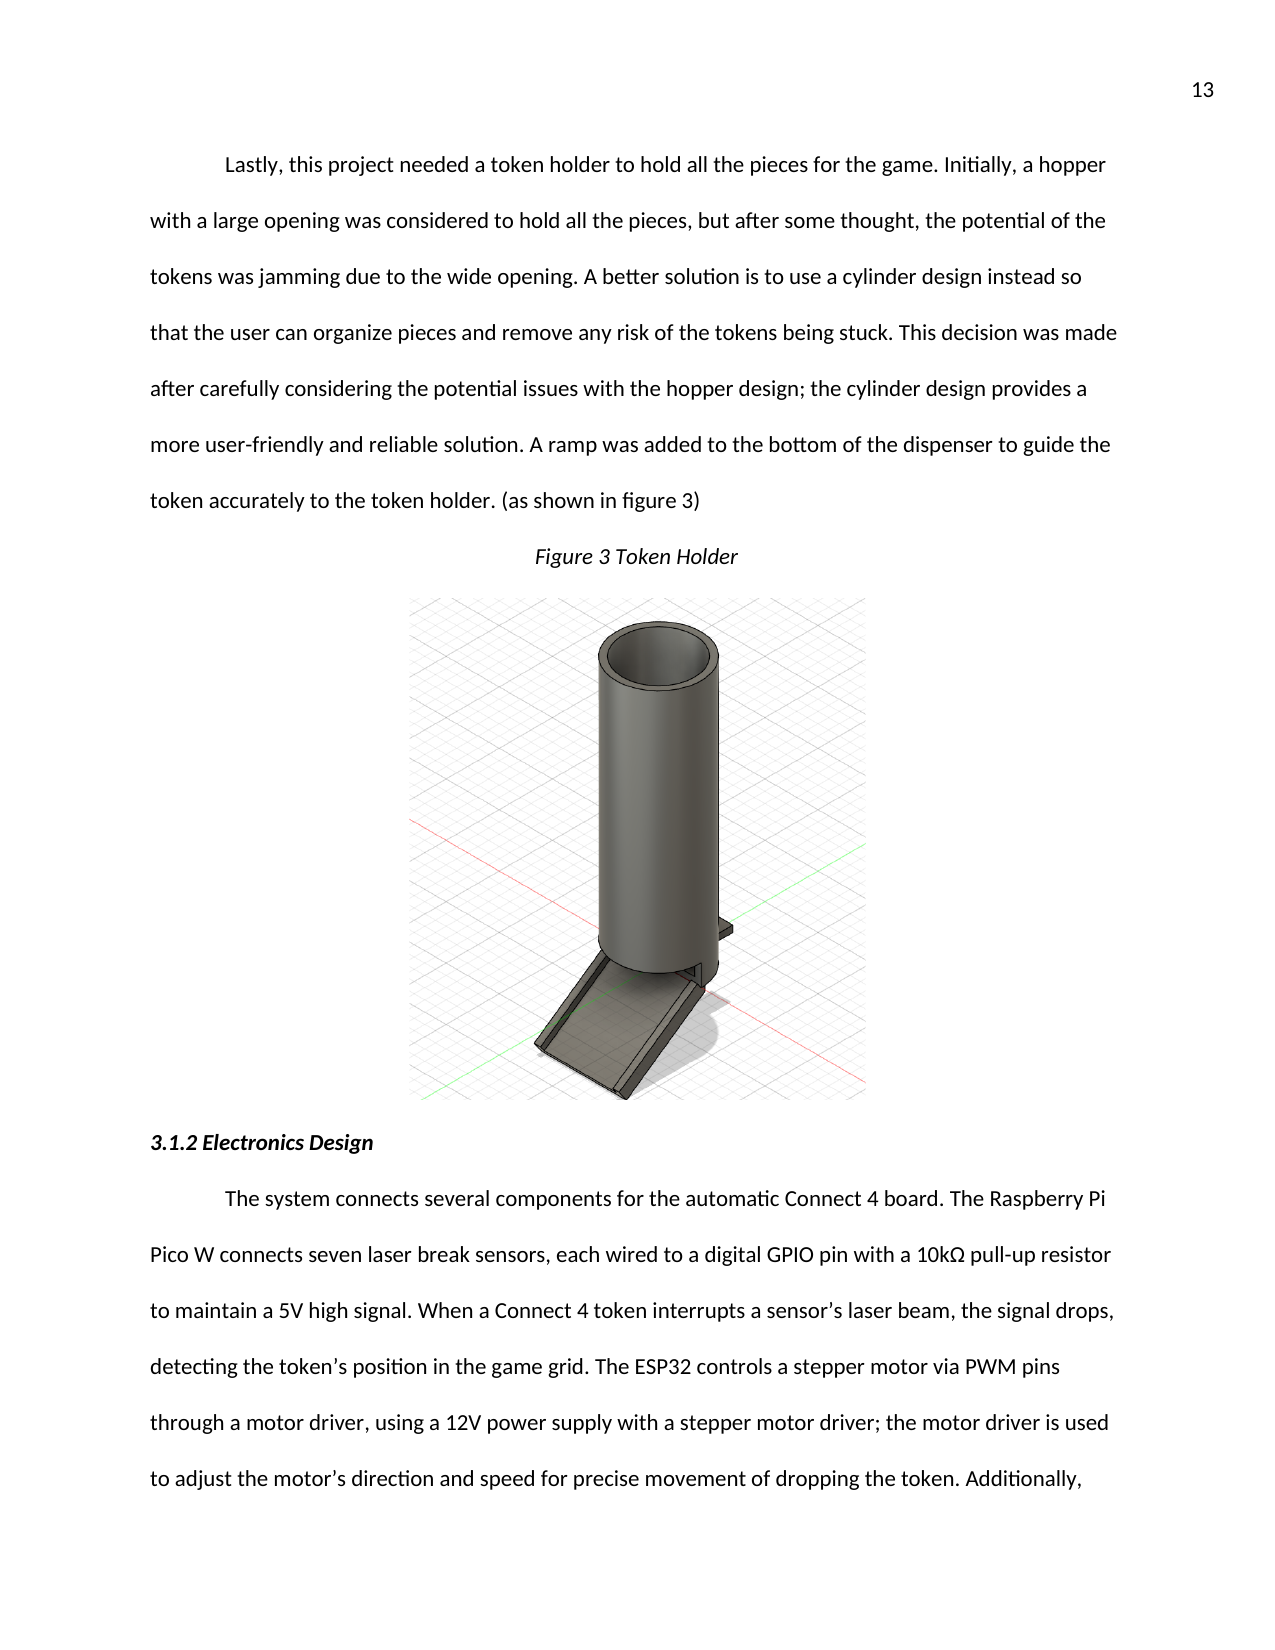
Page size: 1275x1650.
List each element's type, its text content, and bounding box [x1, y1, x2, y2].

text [150, 1184, 1125, 1492]
subtitle 3.1.2 Electronics Design [150, 1128, 1125, 1156]
picture [409, 598, 866, 1100]
text Figure 3 Token Holder [150, 542, 1125, 570]
title Lastly, this project needed a token holder to hold all the pieces for the game. Initially, a hopper with a large opening was considered to hold all the pieces, but after some thought, the potential of the tokens was jamming due to the wide opening. A better solution is to use a cylinder design instead so that the user can organize pieces and remove any risk of the tokens being stuck. This decision was made after carefully considering the potential issues with the hopper design; the cylinder design provides a more user-friendly and reliable solution. A ramp was added to the bottom of the dispenser to guide the token accurately to the token holder. (as shown in figure 3) [150, 150, 1125, 514]
